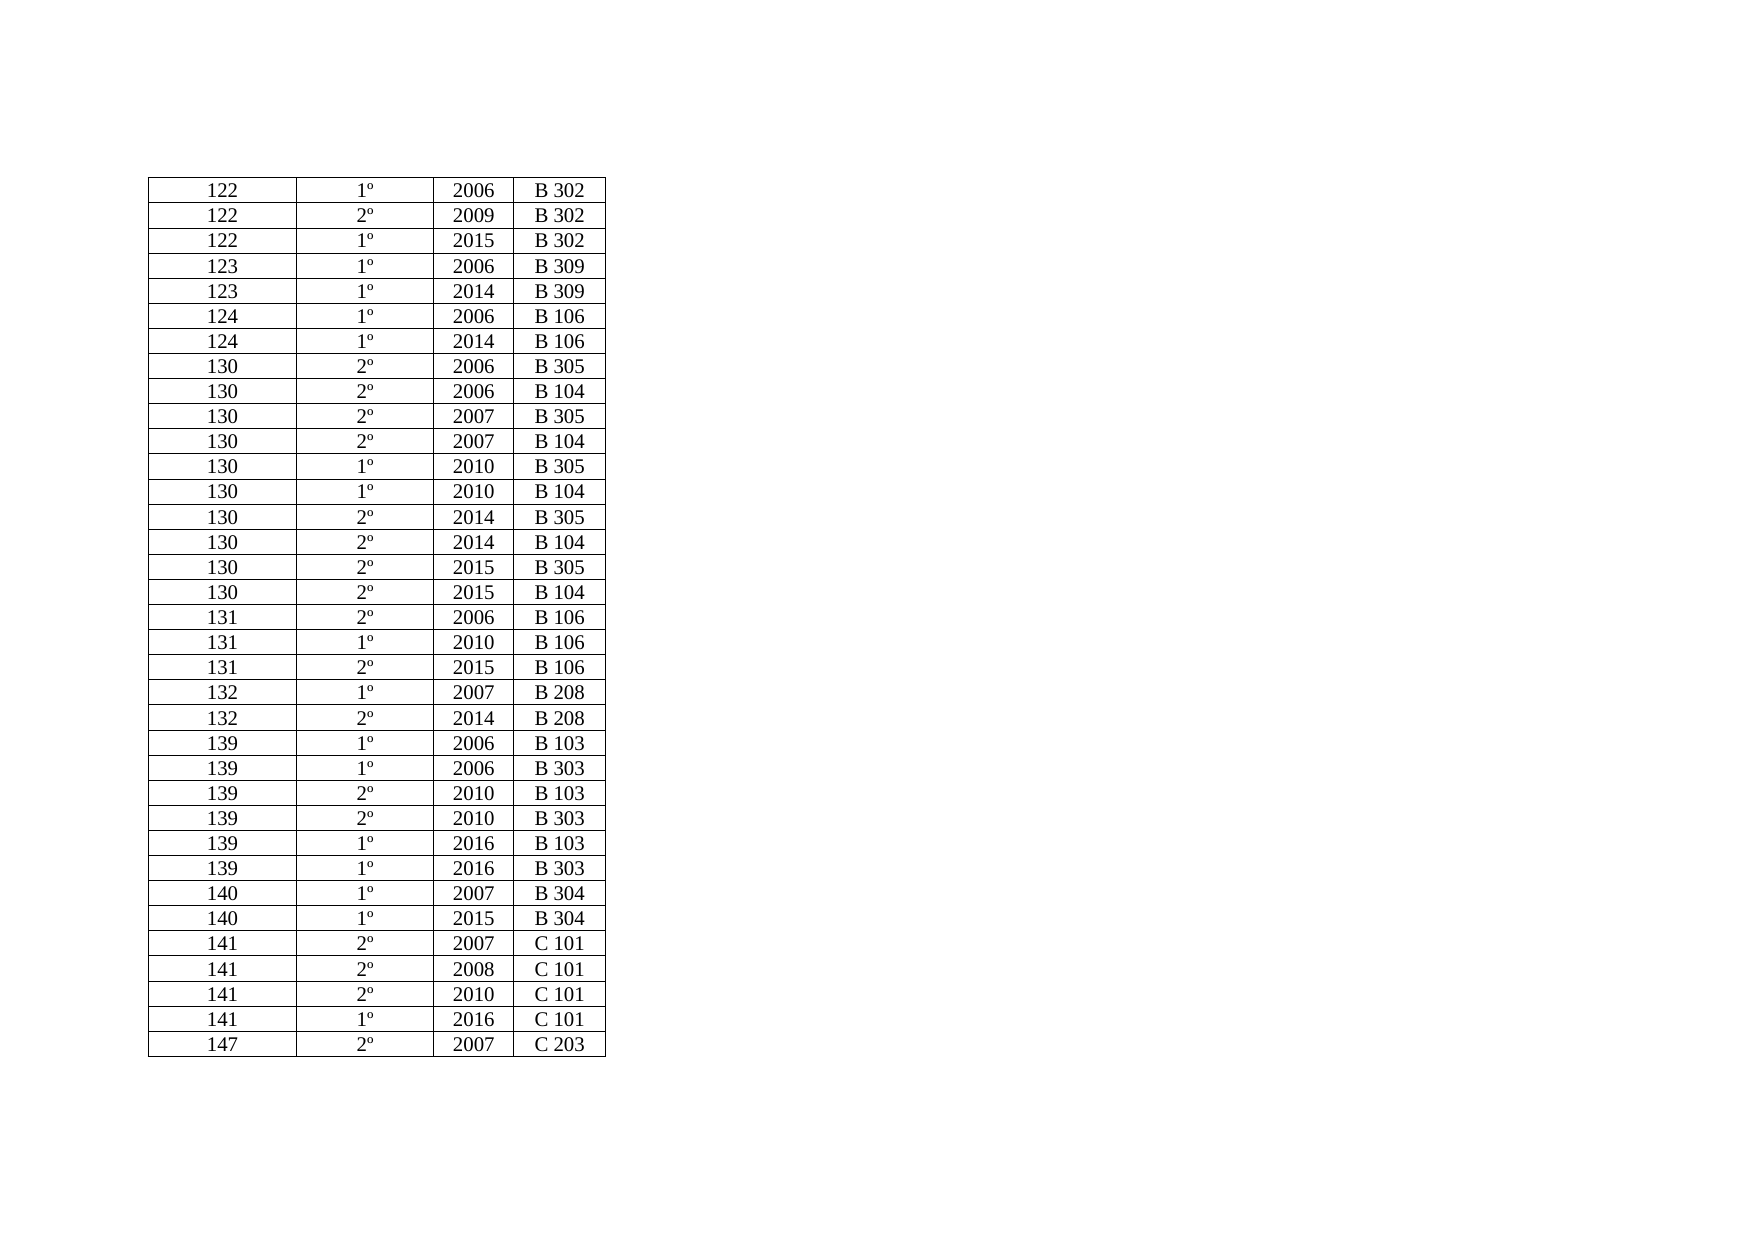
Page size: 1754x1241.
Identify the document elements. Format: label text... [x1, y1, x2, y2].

table_cell 2º [297, 982, 433, 1006]
table_cell 1º [297, 304, 433, 328]
table_cell C 101 [514, 931, 605, 955]
table_cell 2º [297, 354, 433, 378]
table_cell 1º [297, 680, 433, 704]
table_cell 2º [297, 429, 433, 453]
table_cell B 305 [514, 354, 605, 378]
table_cell C 101 [514, 956, 605, 981]
table_cell 1º [297, 756, 433, 780]
table_cell 130 [149, 580, 296, 604]
table_cell 2010 [434, 982, 513, 1006]
table_cell 130 [149, 454, 296, 478]
table_cell 132 [149, 680, 296, 704]
table_cell 130 [149, 354, 296, 378]
table_cell B 309 [514, 254, 605, 278]
table_cell B 303 [514, 806, 605, 830]
table_cell B 106 [514, 630, 605, 654]
table_cell B 104 [514, 480, 605, 503]
table_cell 2º [297, 705, 433, 729]
table_cell 130 [149, 505, 296, 529]
table_cell 124 [149, 304, 296, 328]
table_cell 2º [297, 555, 433, 579]
table_cell B 106 [514, 304, 605, 328]
table_cell 2010 [434, 806, 513, 830]
table_cell B 304 [514, 881, 605, 905]
table_cell 2006 [434, 756, 513, 780]
table_cell 1º [297, 454, 433, 478]
table_cell 140 [149, 881, 296, 905]
table_cell 2016 [434, 856, 513, 880]
table_cell 132 [149, 705, 296, 729]
table_cell B 305 [514, 454, 605, 478]
table_cell 131 [149, 630, 296, 654]
table_cell 141 [149, 1007, 296, 1031]
table_cell 2006 [434, 178, 513, 202]
table_cell 2006 [434, 354, 513, 378]
table_cell B 303 [514, 856, 605, 880]
table_cell 2008 [434, 956, 513, 981]
table_cell B 208 [514, 705, 605, 729]
table_cell 2º [297, 806, 433, 830]
table_cell 2010 [434, 480, 513, 503]
table_cell 2010 [434, 630, 513, 654]
table_cell 139 [149, 831, 296, 855]
table_cell 130 [149, 429, 296, 453]
table_cell B 104 [514, 429, 605, 453]
table_cell 2007 [434, 931, 513, 955]
table_cell 122 [149, 229, 296, 252]
table_cell 2006 [434, 254, 513, 278]
table_cell C 101 [514, 982, 605, 1006]
table_cell 147 [149, 1032, 296, 1056]
table_cell 1º [297, 831, 433, 855]
table_cell 2º [297, 379, 433, 403]
table_cell C 203 [514, 1032, 605, 1056]
table_cell 2º [297, 404, 433, 428]
table_cell 2006 [434, 304, 513, 328]
table_cell 1º [297, 480, 433, 503]
table_cell 140 [149, 906, 296, 930]
table_cell 122 [149, 203, 296, 227]
table_cell B 103 [514, 781, 605, 805]
table_cell 2º [297, 956, 433, 981]
table_cell 2º [297, 931, 433, 955]
table_cell 139 [149, 856, 296, 880]
table_cell 2016 [434, 831, 513, 855]
table_cell 130 [149, 530, 296, 554]
table_cell 2016 [434, 1007, 513, 1031]
table_cell 2007 [434, 680, 513, 704]
table_cell 141 [149, 956, 296, 981]
table_cell 2015 [434, 229, 513, 252]
table_cell 2015 [434, 906, 513, 930]
table_cell B 104 [514, 580, 605, 604]
table_cell B 309 [514, 279, 605, 303]
table_cell 141 [149, 982, 296, 1006]
table_cell 1º [297, 254, 433, 278]
table_cell 1º [297, 329, 433, 353]
table_cell B 104 [514, 530, 605, 554]
table_cell 1º [297, 881, 433, 905]
table_cell B 304 [514, 906, 605, 930]
table_cell 2º [297, 605, 433, 629]
table_cell 1º [297, 630, 433, 654]
table_cell 2014 [434, 329, 513, 353]
table_cell 2014 [434, 279, 513, 303]
table_cell 2015 [434, 555, 513, 579]
table_cell 2010 [434, 454, 513, 478]
table_cell 2º [297, 1032, 433, 1056]
table_cell 2014 [434, 530, 513, 554]
table_cell B 305 [514, 404, 605, 428]
table_cell 2007 [434, 1032, 513, 1056]
table_cell 122 [149, 178, 296, 202]
table_cell 2007 [434, 404, 513, 428]
table_cell 2015 [434, 655, 513, 679]
table_cell 1º [297, 279, 433, 303]
table_cell 2010 [434, 781, 513, 805]
table_cell 1º [297, 1007, 433, 1031]
table_cell 2º [297, 580, 433, 604]
table_cell 2006 [434, 379, 513, 403]
table_cell 130 [149, 379, 296, 403]
table_cell 141 [149, 931, 296, 955]
table_cell 139 [149, 731, 296, 754]
table_cell 2007 [434, 881, 513, 905]
table_cell 2007 [434, 429, 513, 453]
table_cell 131 [149, 655, 296, 679]
table_cell B 303 [514, 756, 605, 780]
table_cell B 106 [514, 605, 605, 629]
table_cell 139 [149, 806, 296, 830]
table_cell B 106 [514, 655, 605, 679]
table_cell B 208 [514, 680, 605, 704]
table_cell B 104 [514, 379, 605, 403]
table_cell 1º [297, 178, 433, 202]
table_cell 1º [297, 229, 433, 252]
table_cell 123 [149, 279, 296, 303]
table_cell 2º [297, 505, 433, 529]
table_cell B 305 [514, 505, 605, 529]
table_cell 131 [149, 605, 296, 629]
table_cell 2º [297, 203, 433, 227]
table_cell B 302 [514, 178, 605, 202]
table_cell 130 [149, 480, 296, 503]
table_cell C 101 [514, 1007, 605, 1031]
table_cell 2º [297, 655, 433, 679]
table_cell 123 [149, 254, 296, 278]
table_cell B 305 [514, 555, 605, 579]
table_cell B 302 [514, 229, 605, 252]
table_cell 2006 [434, 605, 513, 629]
table_cell 139 [149, 756, 296, 780]
table_cell 2009 [434, 203, 513, 227]
table_cell B 106 [514, 329, 605, 353]
table_cell 2º [297, 530, 433, 554]
table_cell 1º [297, 906, 433, 930]
table_cell B 103 [514, 731, 605, 754]
table_cell 2º [297, 781, 433, 805]
table_cell 124 [149, 329, 296, 353]
table_cell 130 [149, 404, 296, 428]
table_cell 1º [297, 856, 433, 880]
table_cell 130 [149, 555, 296, 579]
table_cell 2015 [434, 580, 513, 604]
table_cell 1º [297, 731, 433, 754]
table_cell 139 [149, 781, 296, 805]
table_cell B 302 [514, 203, 605, 227]
table_cell 2006 [434, 731, 513, 754]
table_cell 2014 [434, 705, 513, 729]
table_cell 2014 [434, 505, 513, 529]
table_cell B 103 [514, 831, 605, 855]
